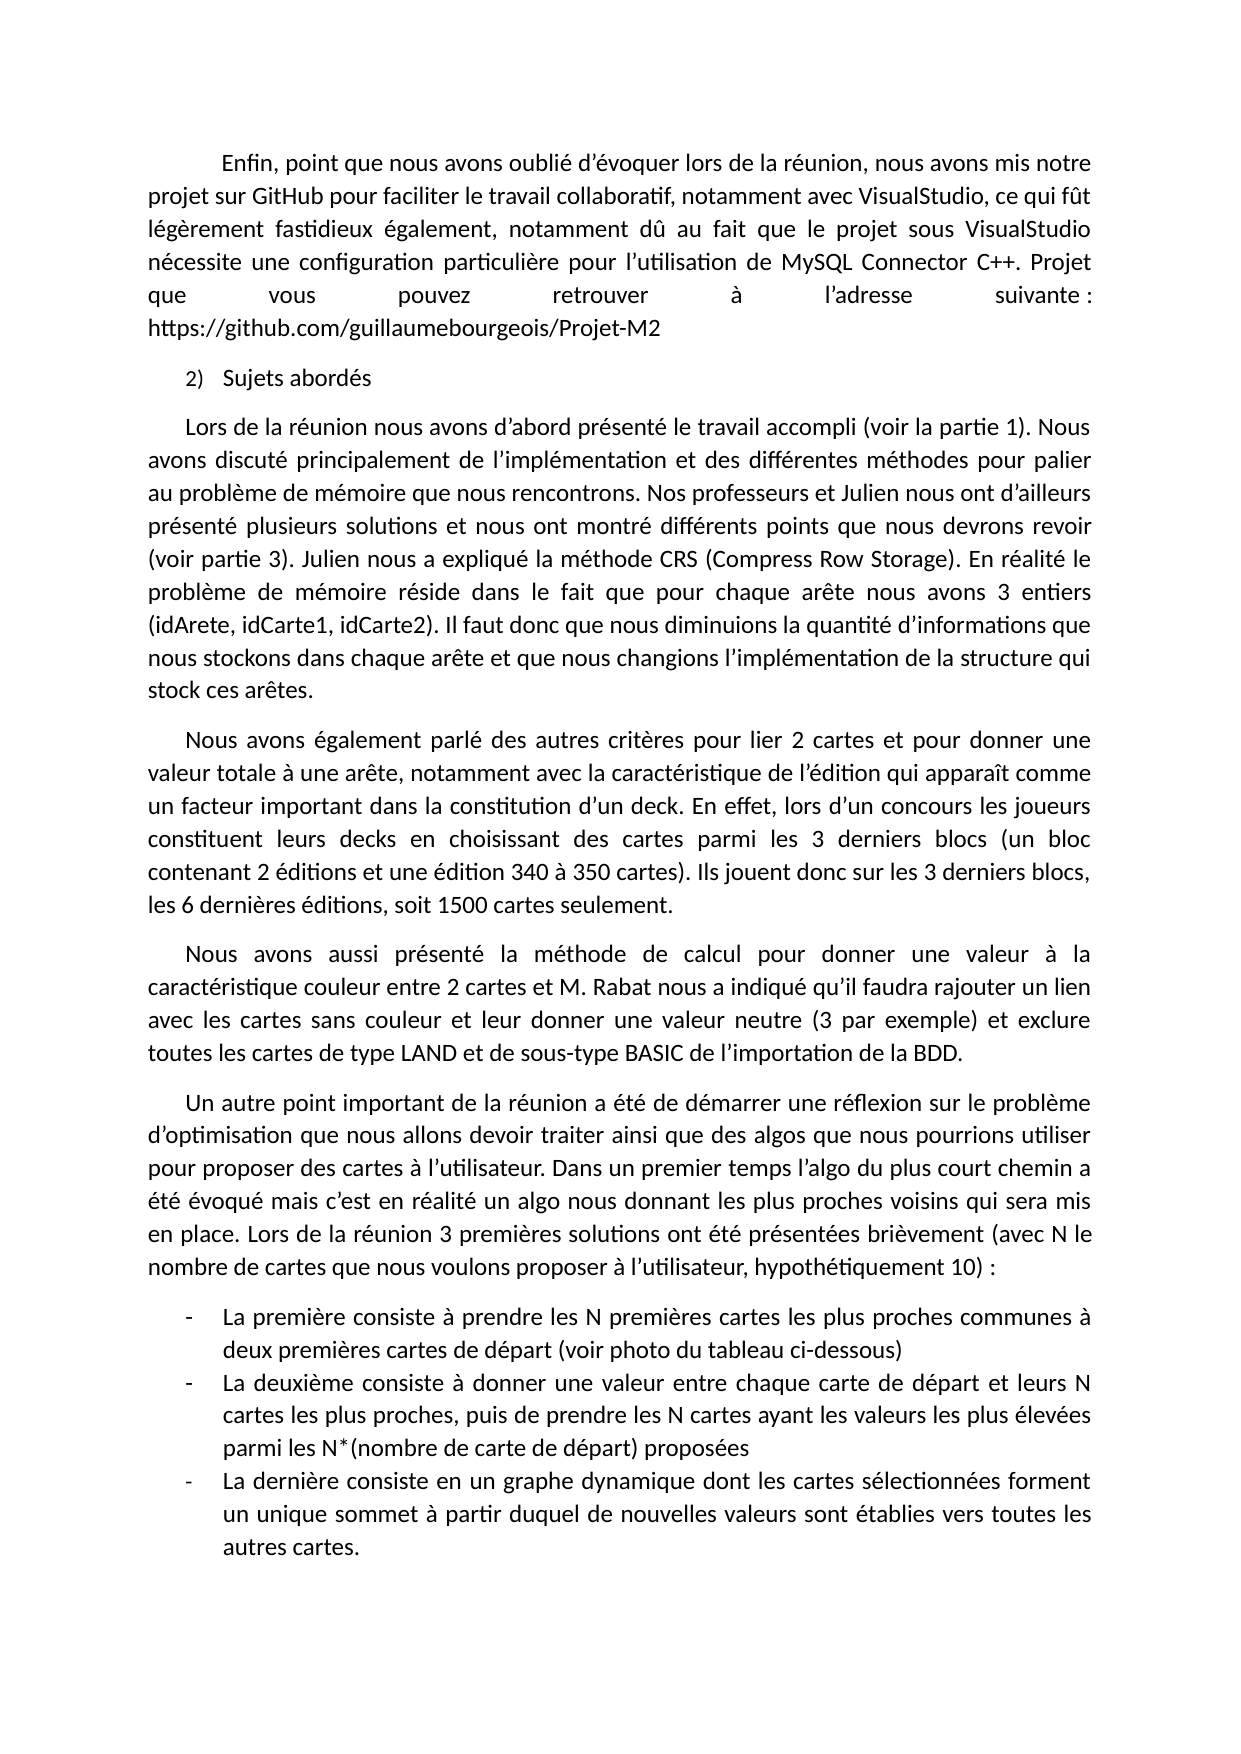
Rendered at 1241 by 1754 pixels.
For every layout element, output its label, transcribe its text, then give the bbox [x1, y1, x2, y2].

text Nous avons aussi présenté la méthode de calcul pour donner une valeur à la caractéristique couleur entre 2 cartes et M. Rabat nous a indiqué qu’il faudra rajouter un lien avec les cartes sans couleur et leur donner une valeur neutre (3 par exemple) et exclure toutes les cartes de type LAND et de sous-type BASIC de l’importation de la BDD. [148, 938, 1093, 1068]
text Un autre point important de la réunion a été de démarrer une réflexion sur le problème d’optimisation que nous allons devoir traiter ainsi que des algos que nous pourrions utiliser pour proposer des cartes à l’utilisateur. Dans un premier temps l’algo du plus court chemin a été évoqué mais c’est en réalité un algo nous donnant les plus proches voisins qui sera mis en place. Lors de la réunion 3 premières solutions ont été présentées brièvement (avec N le nombre de cartes que nous voulons proposer à l’utilisateur, hypothétiquement 10) : [148, 1087, 1093, 1282]
text Enfin, point que nous avons oublié d’évoquer lors de la réunion, nous avons mis notre projet sur GitHub pour faciliter le travail collaboratif, notamment avec VisualStudio, ce qui fût légèrement fastidieux également, notamment dû au fait que le projet sous VisualStudio nécessite une configuration particulière pour l’utilisation de MySQL Connector C++. Projet que vous pouvez retrouver à l’adresse suivante : https://github.com/guillaumebourgeois/Projet-M2 [148, 148, 1093, 343]
list Sujets abordés [185, 362, 1093, 392]
text Nous avons également parlé des autres critères pour lier 2 cartes et pour donner une valeur totale à une arête, notamment avec la caractéristique de l’édition qui apparaît comme un facteur important dans la constitution d’un deck. En effet, lors d’un concours les joueurs constituent leurs decks en choisissant des cartes parmi les 3 derniers blocs (un bloc contenant 2 éditions et une édition 340 à 350 cartes). Ils jouent donc sur les 3 derniers blocs, les 6 dernières éditions, soit 1500 cartes seulement. [148, 724, 1093, 919]
text Lors de la réunion nous avons d’abord présenté le travail accompli (voir la partie 1). Nous avons discuté principalement de l’implémentation et des différentes méthodes pour palier au problème de mémoire que nous rencontrons. Nos professeurs et Julien nous ont d’ailleurs présenté plusieurs solutions et nous ont montré différents points que nous devrons revoir (voir partie 3). Julien nous a expliqué la méthode CRS (Compress Row Storage). En réalité le problème de mémoire réside dans le fait que pour chaque arête nous avons 3 entiers (idArete, idCarte1, idCarte2). Il faut donc que nous diminuions la quantité d’informations que nous stockons dans chaque arête et que nous changions l’implémentation de la structure qui stock ces arêtes. [148, 411, 1093, 705]
list La première consiste à prendre les N premières cartes les plus proches communes à deux premières cartes de départ (voir photo du tableau ci-dessous) [185, 1301, 1093, 1364]
list La deuxième consiste à donner une valeur entre chaque carte de départ et leurs N cartes les plus proches, puis de prendre les N cartes ayant les valeurs les plus élevées parmi les N*(nombre de carte de départ) proposées [185, 1367, 1093, 1463]
list La dernière consiste en un graphe dynamique dont les cartes sélectionnées forment un unique sommet à partir duquel de nouvelles valeurs sont établies vers toutes les autres cartes. [185, 1466, 1093, 1562]
